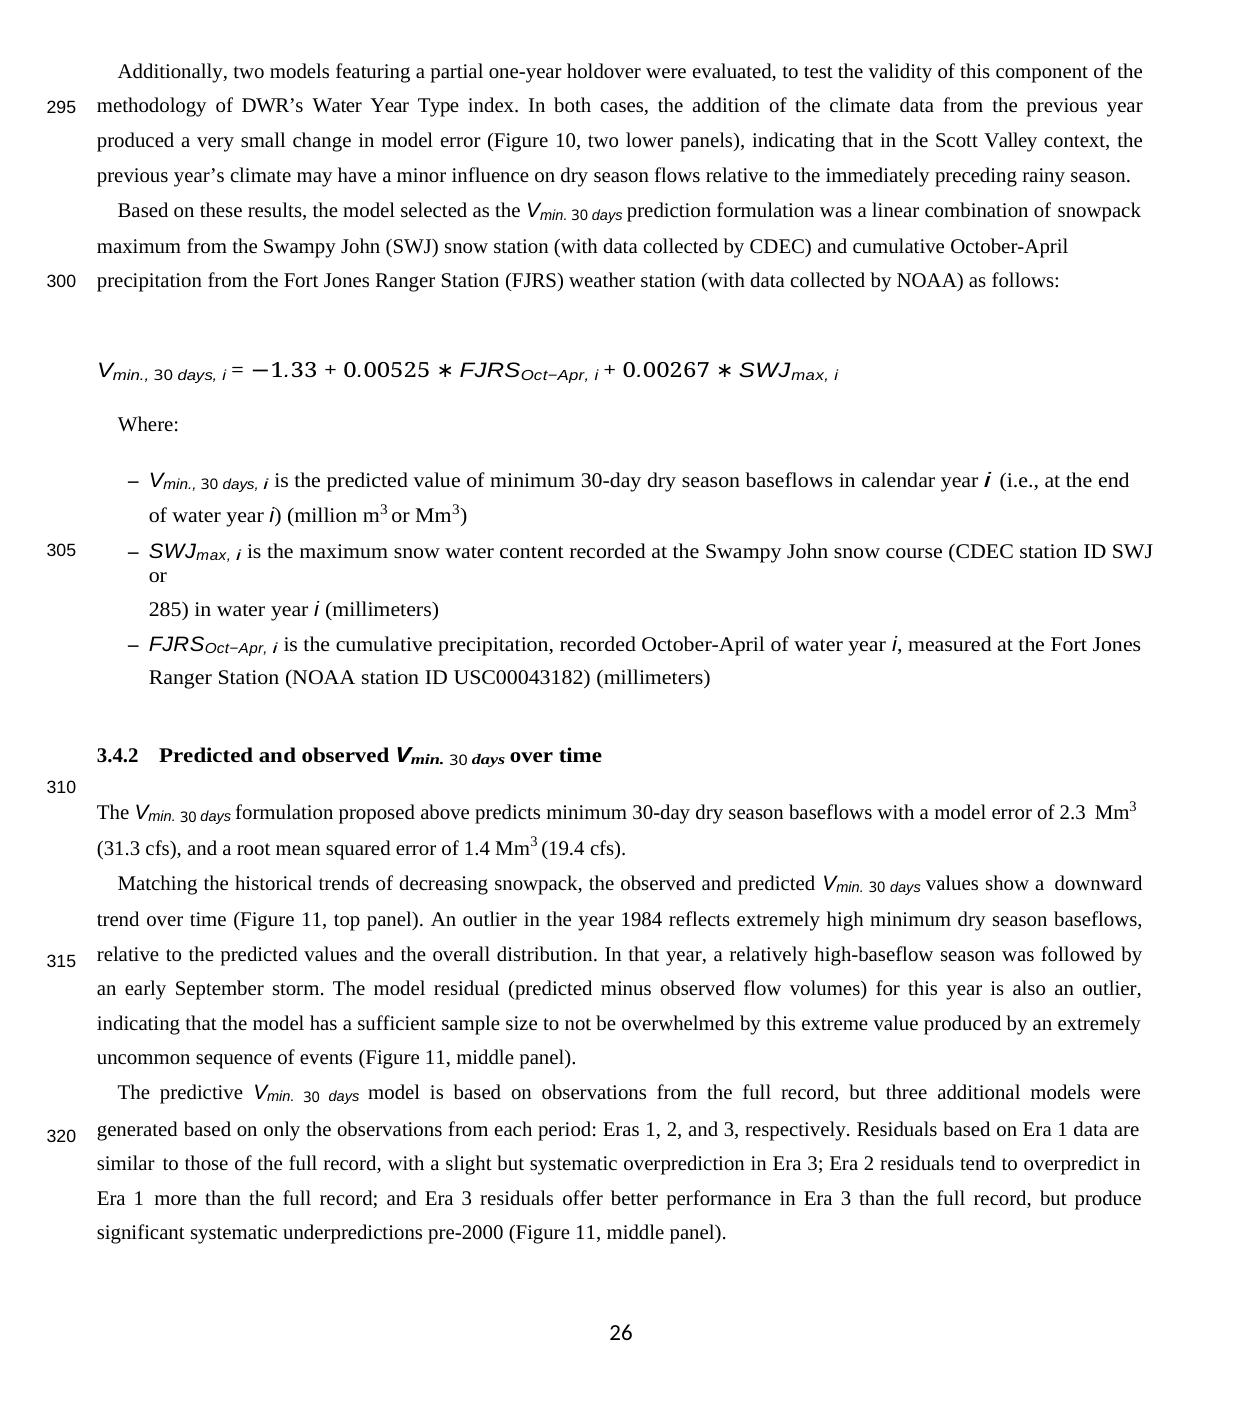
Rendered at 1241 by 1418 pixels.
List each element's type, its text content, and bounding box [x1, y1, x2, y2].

text 295 [46, 96, 76, 117]
text The predictive Vmin. 30 days model is based on observations from the full record, but three additional models were generated based on only the observations from each period: Eras 1, 2, and 3, respectively. Residuals based on Era 1 data are similar to those of the full record, with a slight but systematic overprediction in Era 3; Era 2 residuals tend to overpredict in Era 1 more than the full record; and Era 3 residuals offer better performance in Era 3 than the full record, but produce significant systematic underpredictions pre-2000 (Figure 11, middle panel). [97, 1080, 1142, 1244]
text 305 [46, 540, 76, 561]
text The Vmin. 30 days formulation proposed above predicts minimum 30-day dry season baseflows with a model error of 2.3 Mm3 (31.3 cfs), and a root mean squared error of 1.4 Mm3 (19.4 cfs). [97, 797, 1165, 859]
list Predicted and observed Vmin. 30 days over time [97, 740, 1165, 769]
text 320 [46, 1126, 76, 1146]
list FJRSOct−Apr, i is the cumulative precipitation, recorded October-April of water year i, measured at the Fort Jones Ranger Station (NOAA station ID USC00043182) (millimeters) [128, 632, 1142, 689]
text Additionally, two models featuring a partial one-year holdover were evaluated, to test the validity of this component of the methodology of DWR’s Water Year Type index. In both cases, the addition of the climate data from the previous year produced a very small change in model error (Figure 10, two lower panels), indicating that in the Scott Valley context, the previous year’s climate may have a minor influence on dry season flows relative to the immediately preceding rainy season. [97, 59, 1142, 187]
text Based on these results, the model selected as the Vmin. 30 days prediction formulation was a linear combination of snowpack maximum from the Swampy John (SWJ) snow station (with data collected by CDEC) and cumulative October-April precipitation from the Fort Jones Ranger Station (FJRS) weather station (with data collected by NOAA) as follows: [97, 198, 1153, 292]
text Where: [118, 412, 1165, 436]
text 285) in water year i (millimeters) [148, 597, 1165, 621]
text 310 [46, 777, 76, 797]
list SWJmax, i is the maximum snow water content recorded at the Swampy John snow course (CDEC station ID SWJ or [128, 538, 1165, 587]
text 300 [46, 271, 76, 291]
text Vmin., 30 days, i = −1.33 + 0.00525 ∗ FJRSOct−Apr, i + 0.00267 ∗ SWJmax, i [97, 355, 1165, 385]
list Vmin., 30 days, i is the predicted value of minimum 30-day dry season baseflows in calendar year i (i.e., at the end of water year i) (million m3 or Mm3) [128, 467, 1142, 527]
text 315 [46, 951, 76, 972]
text Matching the historical trends of decreasing snowpack, the observed and predicted Vmin. 30 days values show a downward trend over time (Figure 11, top panel). An outlier in the year 1984 reflects extremely high minimum dry season baseflows, relative to the predicted values and the overall distribution. In that year, a relatively high-baseflow season was followed by an early September storm. The model residual (predicted minus observed flow volumes) for this year is also an outlier, indicating that the model has a sufficient sample size to not be overwhelmed by this extreme value produced by an extremely uncommon sequence of events (Figure 11, middle panel). [97, 870, 1142, 1069]
